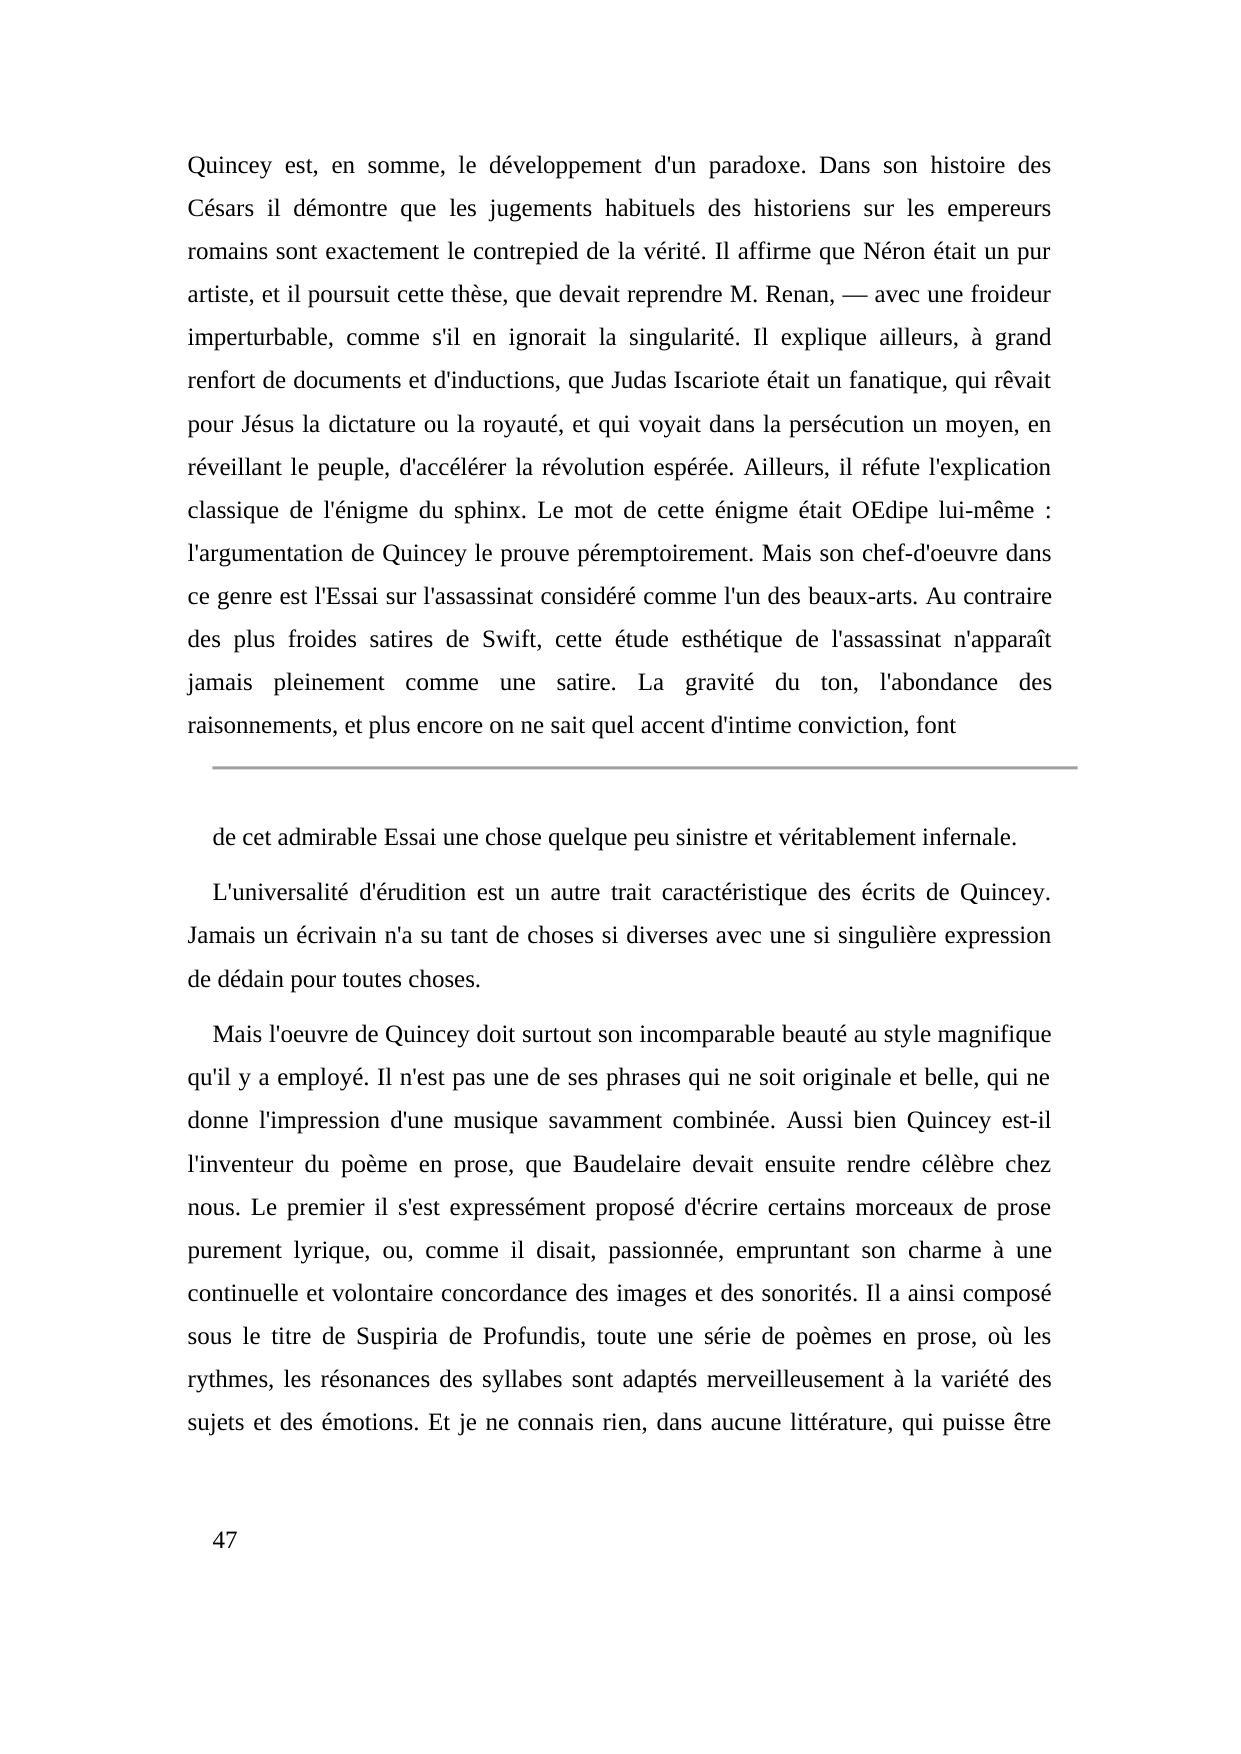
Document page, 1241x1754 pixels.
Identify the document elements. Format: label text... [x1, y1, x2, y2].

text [187, 150, 1053, 739]
text L'universalité d'érudition est un autre trait caractéristique des écrits de Quincey. Jamais un écrivain n'a su tant de choses si diverses avec une si singulière expression de dédain pour toutes choses. [187, 877, 1053, 992]
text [187, 1019, 1053, 1436]
text de cet admirable Essai une chose quelque peu sinistre et véritablement infernale. [187, 822, 1053, 851]
